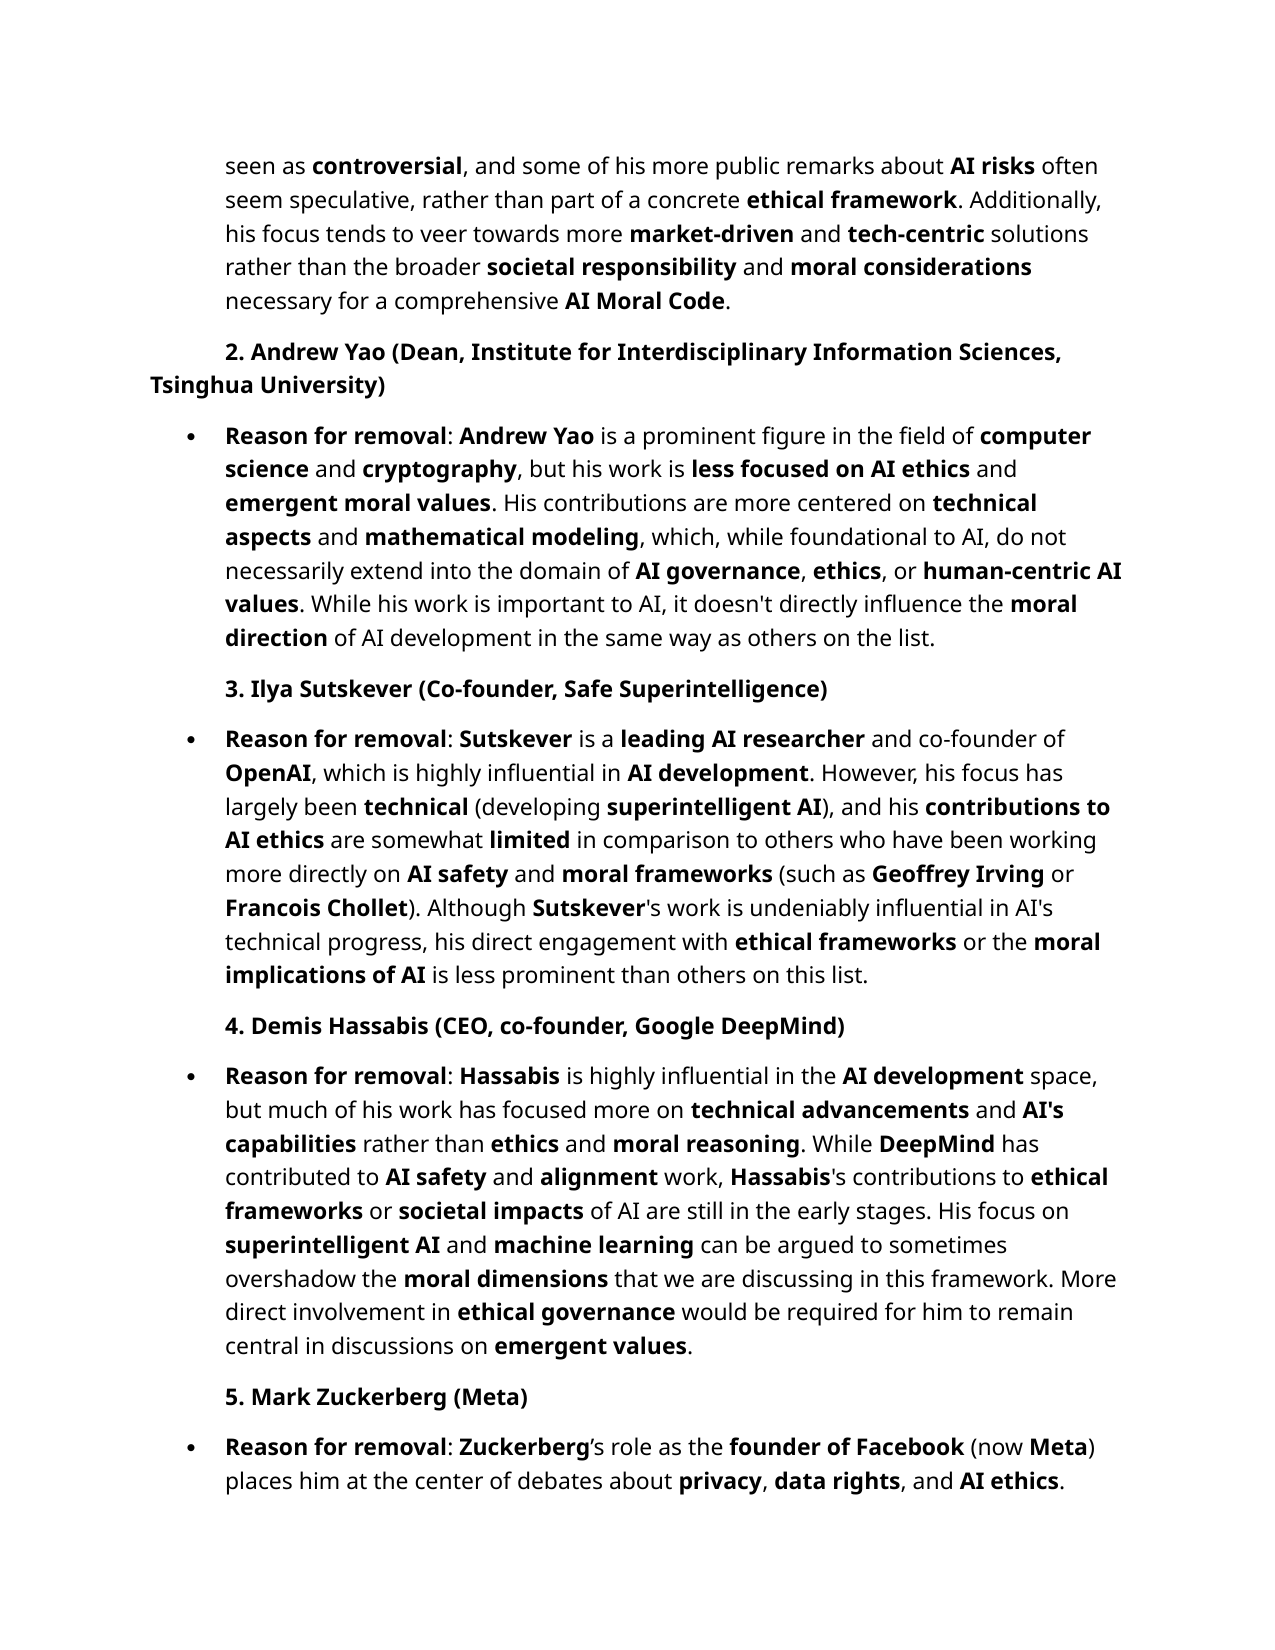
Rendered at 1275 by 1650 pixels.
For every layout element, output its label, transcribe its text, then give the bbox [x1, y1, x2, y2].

text 3. Ilya Sutskever (Co-founder, Safe Superintelligence) [150, 672, 1125, 704]
list Reason for removal: Sutskever is a leading AI researcher and co-founder of OpenAI, which is highly influential in AI development. However, his focus has largely been technical (developing superintelligent AI), and his contributions to AI ethics are somewhat limited in comparison to others who have been working more directly on AI safety and moral frameworks (such as Geoffrey Irving or Francois Chollet). Although Sutskever's work is undeniably influential in AI's technical progress, his direct engagement with ethical frameworks or the moral implications of AI is less prominent than others on this list. [187, 723, 1125, 990]
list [187, 150, 1125, 316]
text 4. Demis Hassabis (CEO, co-founder, Google DeepMind) [150, 1009, 1125, 1041]
text 5. Mark Zuckerberg (Meta) [150, 1380, 1125, 1412]
text 2. Andrew Yao (Dean, Institute for Interdisciplinary Information Sciences, Tsinghua University) [150, 335, 1125, 400]
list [187, 1431, 1125, 1496]
list Reason for removal: Andrew Yao is a prominent figure in the field of computer science and cryptography, but his work is less focused on AI ethics and emergent moral values. His contributions are more centered on technical aspects and mathematical modeling, which, while foundational to AI, do not necessarily extend into the domain of AI governance, ethics, or human-centric AI values. While his work is important to AI, it doesn't directly influence the moral direction of AI development in the same way as others on the list. [187, 419, 1125, 653]
list Reason for removal: Hassabis is highly influential in the AI development space, but much of his work has focused more on technical advancements and AI's capabilities rather than ethics and moral reasoning. While DeepMind has contributed to AI safety and alignment work, Hassabis's contributions to ethical frameworks or societal impacts of AI are still in the early stages. His focus on superintelligent AI and machine learning can be argued to sometimes overshadow the moral dimensions that we are discussing in this framework. More direct involvement in ethical governance would be required for him to remain central in discussions on emergent values. [187, 1060, 1125, 1361]
